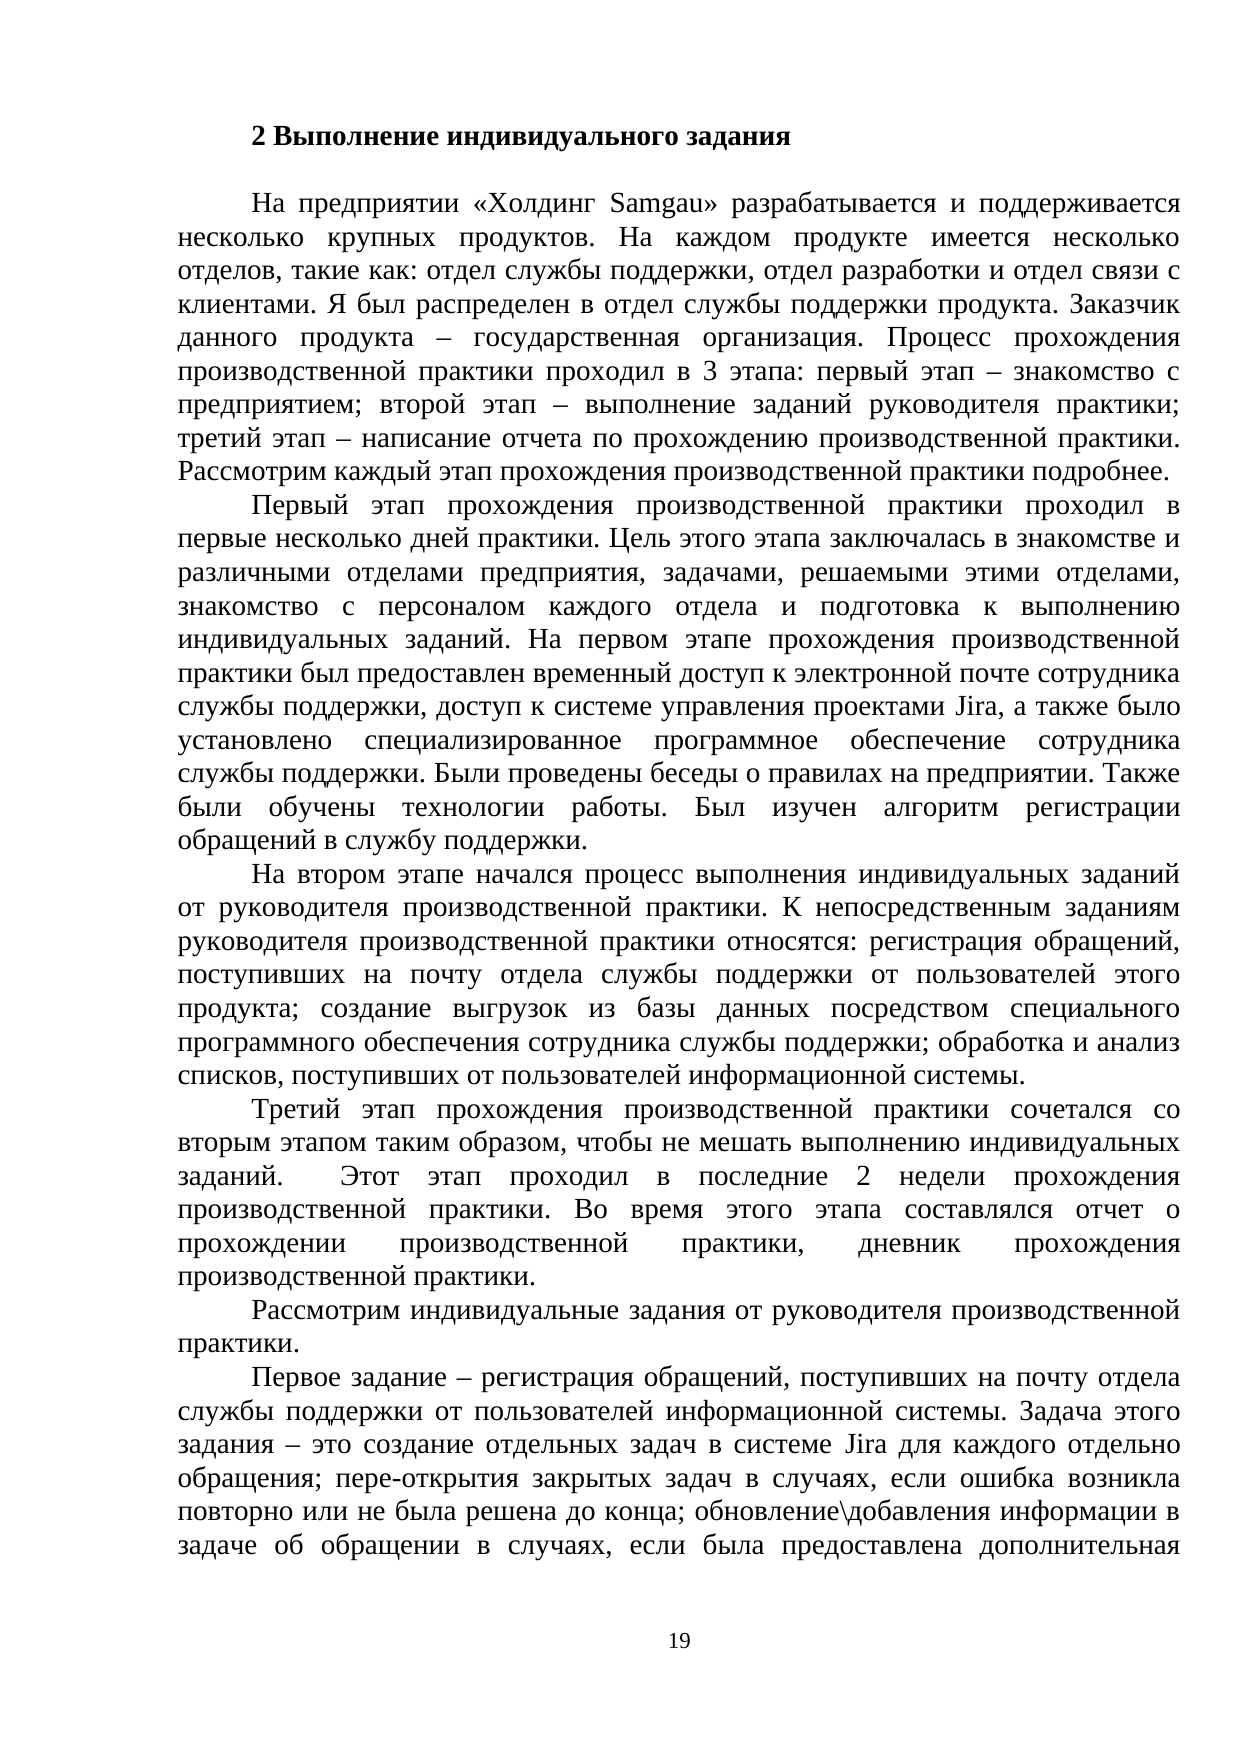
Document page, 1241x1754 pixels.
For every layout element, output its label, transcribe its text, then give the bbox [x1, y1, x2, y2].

subtitle 2 Выполнение индивидуального задания [251, 118, 1181, 152]
text Рассмотрим индивидуальные задания от руководителя производственной практики. [177, 1292, 1181, 1359]
text Первый этап прохождения производственной практики проходил в первые несколько дней практики. Цель этого этапа заключалась в знакомстве и различными отделами предприятия, задачами, решаемыми этими отделами, знакомство с персоналом каждого отдела и подготовка к выполнению индивидуальных заданий. На первом этапе прохождения производственной практики был предоставлен временный доступ к электронной почте сотрудника службы поддержки, доступ к системе управления проектами Jira, а также было установлено специализированное программное обеспечение сотрудника службы поддержки. Были проведены беседы о правилах на предприятии. Также были обучены технологии работы. Был изучен алгоритм регистрации обращений в службу поддержки. [177, 487, 1181, 856]
text На втором этапе начался процесс выполнения индивидуальных заданий от руководителя производственной практики. К непосредственным заданиям руководителя производственной практики относятся: регистрация обращений, поступивших на почту отдела службы поддержки от пользователей этого продукта; создание выгрузок из базы данных посредством специального программного обеспечения сотрудника службы поддержки; обработка и анализ списков, поступивших от пользователей информационной системы. [177, 856, 1181, 1091]
text На предприятии «Холдинг Samgau» разрабатывается и поддерживается несколько крупных продуктов. На каждом продукте имеется несколько отделов, такие как: отдел службы поддержки, отдел разработки и отдел связи с клиентами. Я был распределен в отдел службы поддержки продукта. Заказчик данного продукта – государственная организация. Процесс прохождения производственной практики проходил в 3 этапа: первый этап – знакомство с предприятием; второй этап – выполнение заданий руководителя практики; третий этап – написание отчета по прохождению производственной практики. Рассмотрим каждый этап прохождения производственной практики подробнее. [177, 185, 1181, 487]
text Третий этап прохождения производственной практики сочетался со вторым этапом таким образом, чтобы не мешать выполнению индивидуальных заданий. Этот этап проходил в последние 2 недели прохождения производственной практики. Во время этого этапа составлялся отчет о прохождении производственной практики, дневник прохождения производственной практики. [177, 1091, 1181, 1292]
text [177, 1359, 1181, 1560]
